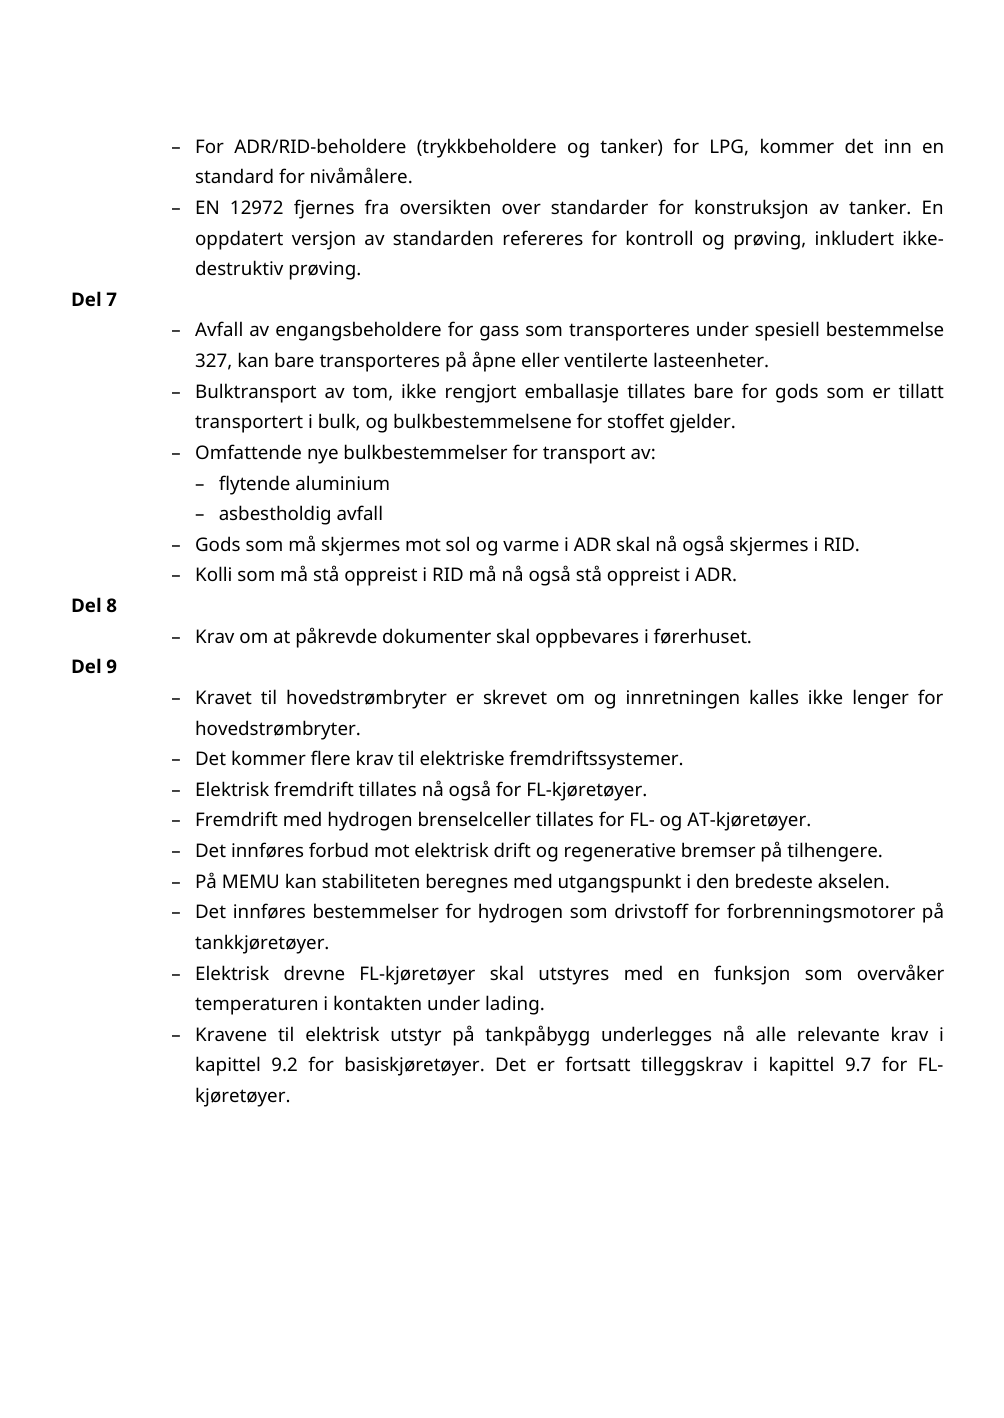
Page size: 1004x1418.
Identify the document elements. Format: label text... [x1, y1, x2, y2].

text – asbestholdig avfall [195, 500, 945, 526]
text – Bulktransport av tom, ikke rengjort emballasje tillates bare for gods som er tillatt transportert i bulk, og bulkbestemmelsene for stoffet gjelder. [171, 378, 945, 434]
text – For ADR/RID-beholdere (trykkbeholdere og tanker) for LPG, kommer det inn en standard for nivåmålere. [171, 133, 945, 189]
text – Kravet til hovedstrømbryter er skrevet om og innretningen kalles ikke lenger for hovedstrømbryter. [171, 684, 945, 740]
text Del 7 [71, 286, 945, 312]
text Del 9 [71, 653, 945, 679]
text – Kravene til elektrisk utstyr på tankpåbygg underlegges nå alle relevante krav i kapittel 9.2 for basiskjøretøyer. Det er fortsatt tilleggskrav i kapittel 9.7 for FL-kjøretøyer. [171, 1021, 945, 1108]
text – Det innføres bestemmelser for hydrogen som drivstoff for forbrenningsmotorer på tankkjøretøyer. [171, 898, 945, 955]
text – flytende aluminium [195, 470, 945, 495]
text Del 8 [71, 592, 945, 618]
text – Det kommer flere krav til elektriske fremdriftssystemer. [171, 745, 945, 771]
text – Elektrisk fremdrift tillates nå også for FL-kjøretøyer. [171, 776, 945, 802]
text – På MEMU kan stabiliteten beregnes med utgangspunkt i den bredeste akselen. [171, 868, 945, 893]
text – Krav om at påkrevde dokumenter skal oppbevares i førerhuset. [171, 623, 945, 648]
text – Elektrisk drevne FL-kjøretøyer skal utstyres med en funksjon som overvåker temperaturen i kontakten under lading. [171, 960, 945, 1016]
text – Avfall av engangsbeholdere for gass som transporteres under spesiell bestemmelse 327, kan bare transporteres på åpne eller ventilerte lasteenheter. [171, 317, 945, 373]
text – Kolli som må stå oppreist i RID må nå også stå oppreist i ADR. [171, 562, 945, 587]
text – Det innføres forbud mot elektrisk drift og regenerative bremser på tilhengere. [171, 837, 945, 863]
text – EN 12972 fjernes fra oversikten over standarder for konstruksjon av tanker. En oppdatert versjon av standarden refereres for kontroll og prøving, inkludert ikke-destruktiv prøving. [171, 194, 945, 281]
text – Fremdrift med hydrogen brenselceller tillates for FL- og AT-kjøretøyer. [171, 807, 945, 832]
text – Gods som må skjermes mot sol og varme i ADR skal nå også skjermes i RID. [171, 531, 945, 557]
text – Omfattende nye bulkbestemmelser for transport av: [171, 439, 945, 465]
